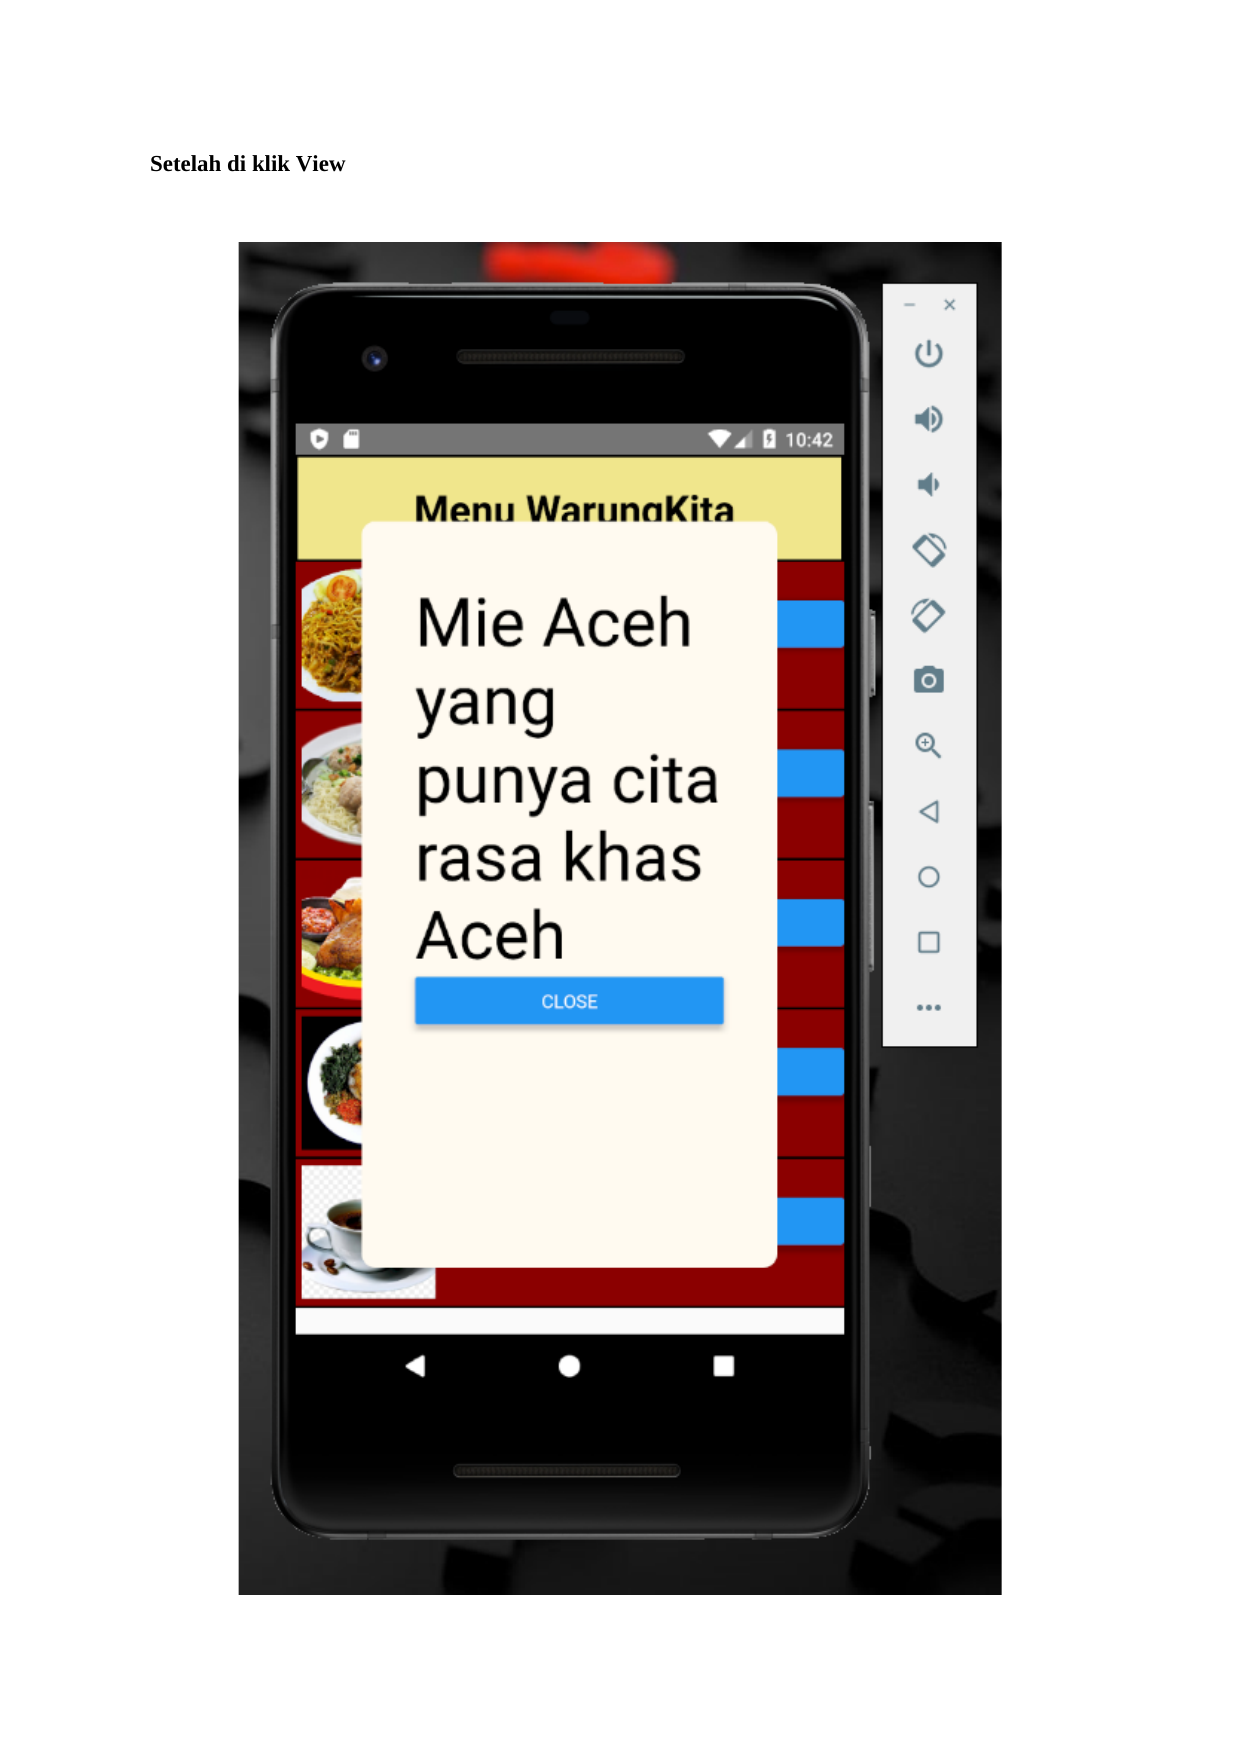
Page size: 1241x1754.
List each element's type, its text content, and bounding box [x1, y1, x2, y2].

text Setelah di klik View [150, 150, 1090, 176]
picture [238, 242, 1002, 1595]
